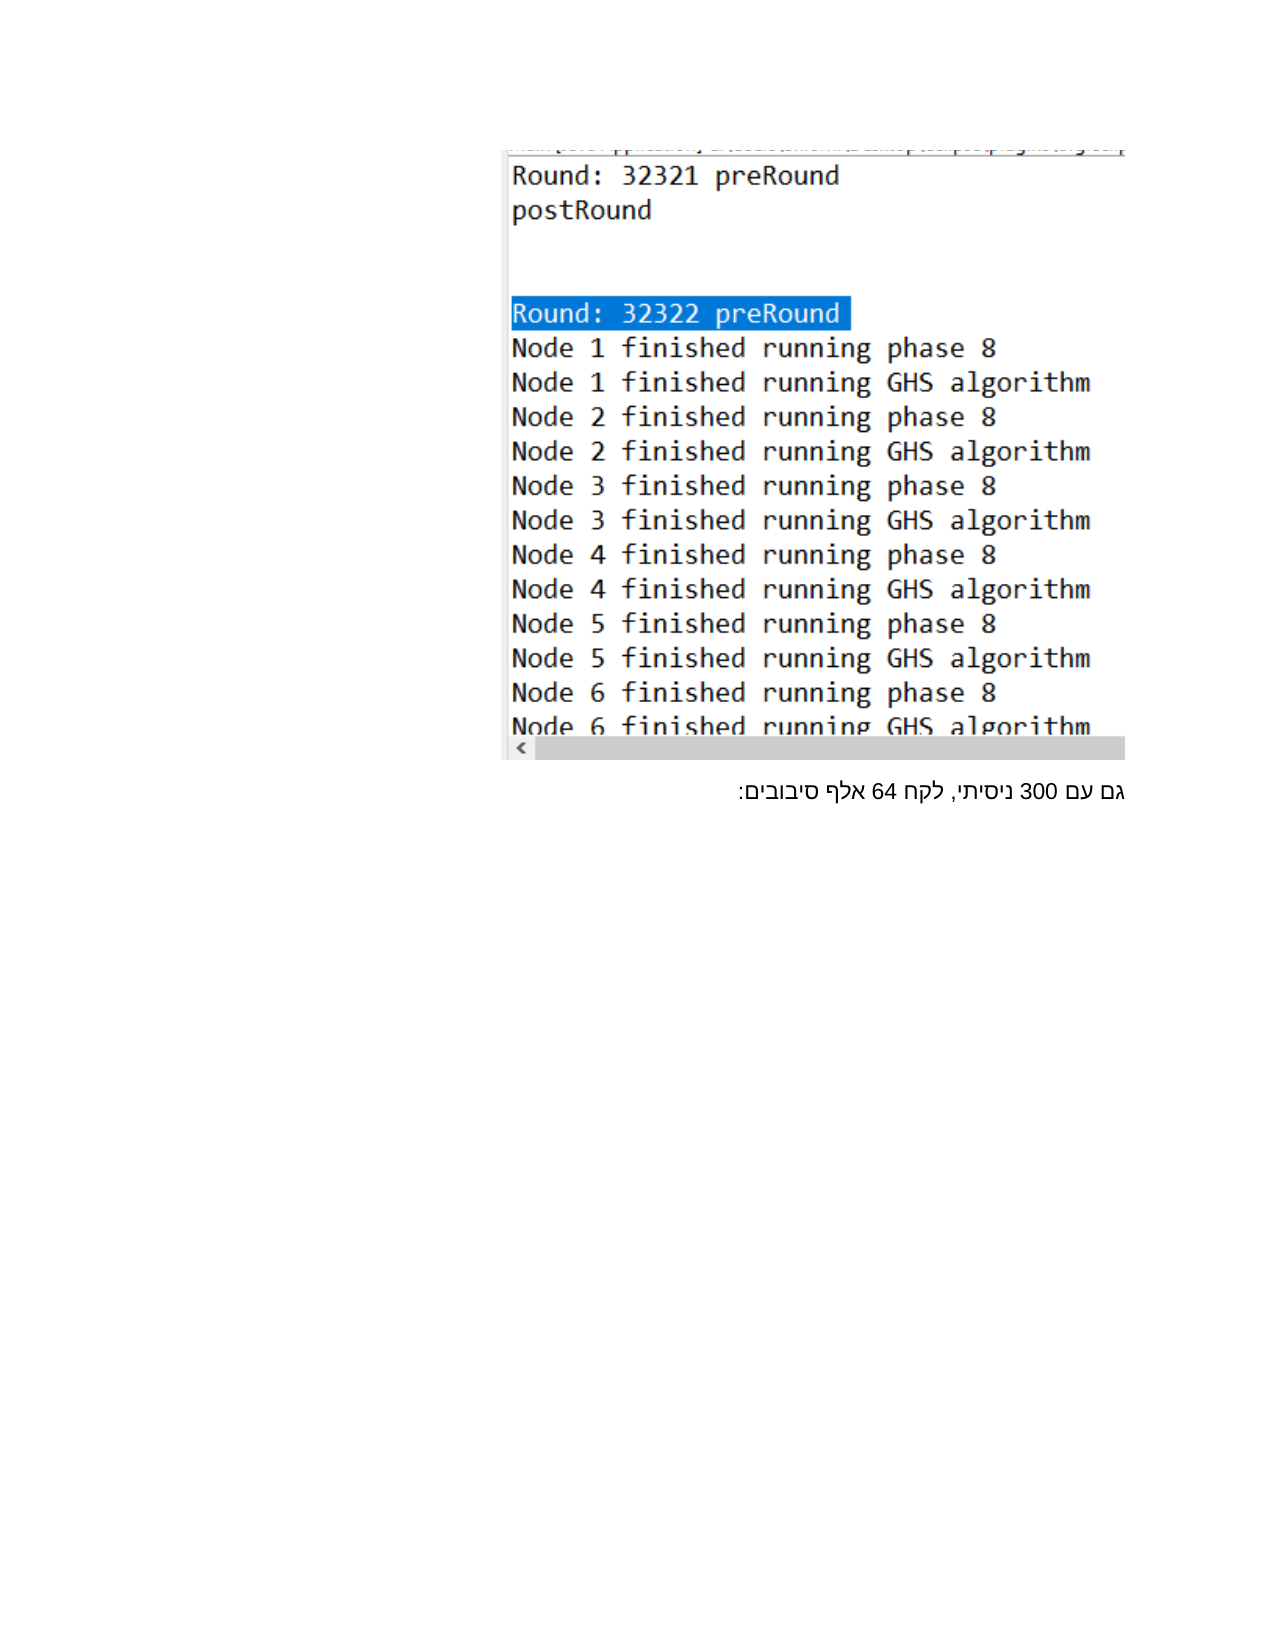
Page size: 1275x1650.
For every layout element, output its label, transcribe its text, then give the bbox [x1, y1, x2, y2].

picture [501, 150, 1125, 760]
text גם עם 300 ניסיתי, לקח 64 אלף סיבובים: [150, 778, 1125, 805]
